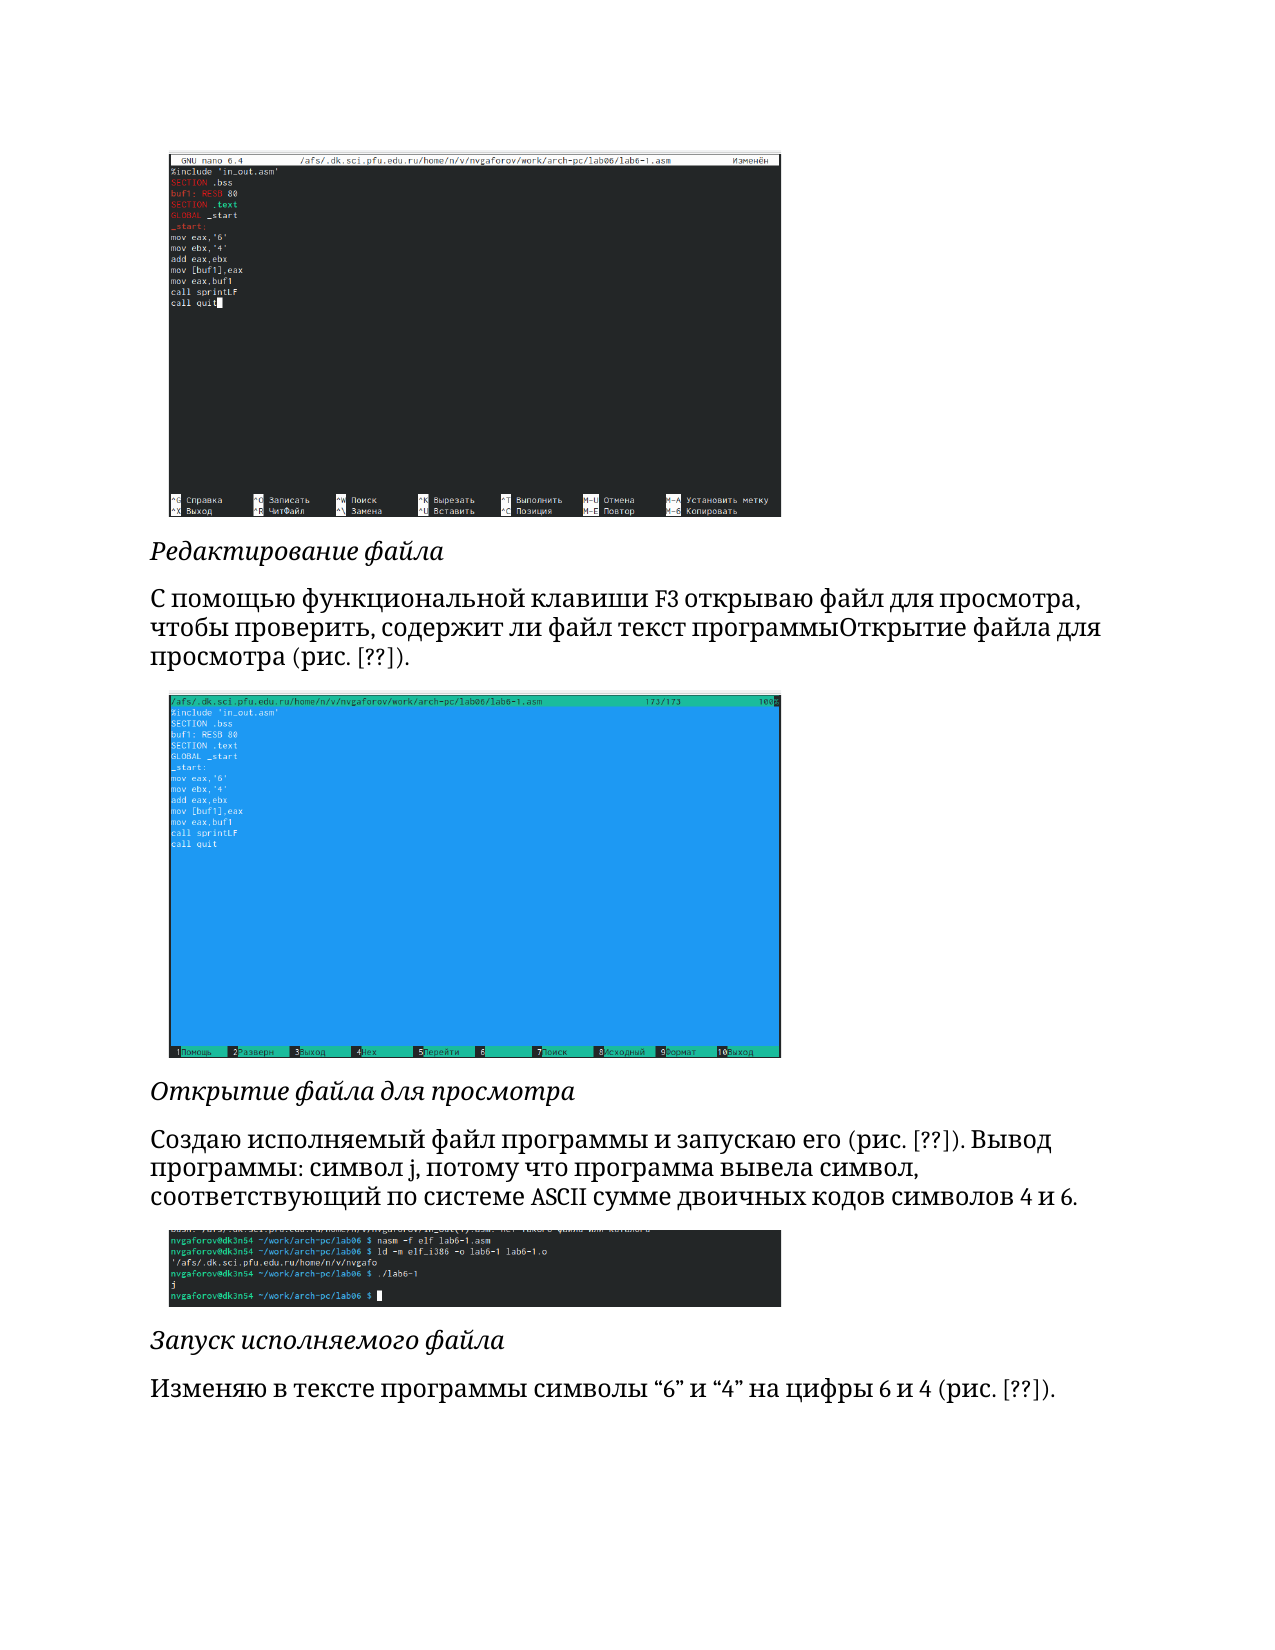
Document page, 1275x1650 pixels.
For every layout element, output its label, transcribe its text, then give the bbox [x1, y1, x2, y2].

text Запуск исполняемого файла [150, 1327, 1125, 1356]
text Открытие файла для просмотра [150, 1078, 1125, 1107]
text Создаю исполняемый файл программы и запускаю его (рис. [??]). Вывод программы: символ j, потому что программа вывела символ, соответствующий по системе ASCII сумме двоичных кодов символов 4 и 6. [150, 1126, 1125, 1212]
picture [168, 150, 782, 517]
picture [168, 1230, 782, 1307]
text Редактирование файла [150, 538, 1125, 567]
picture [168, 690, 782, 1058]
text Изменяю в тексте программы символы “6” и “4” на цифры 6 и 4 (рис. [??]). [150, 1375, 1125, 1403]
text С помощью функциональной клавиши F3 открываю файл для просмотра, чтобы проверить, содержит ли файл текст программыОткрытие файла для просмотра (рис. [??]). [150, 585, 1125, 672]
